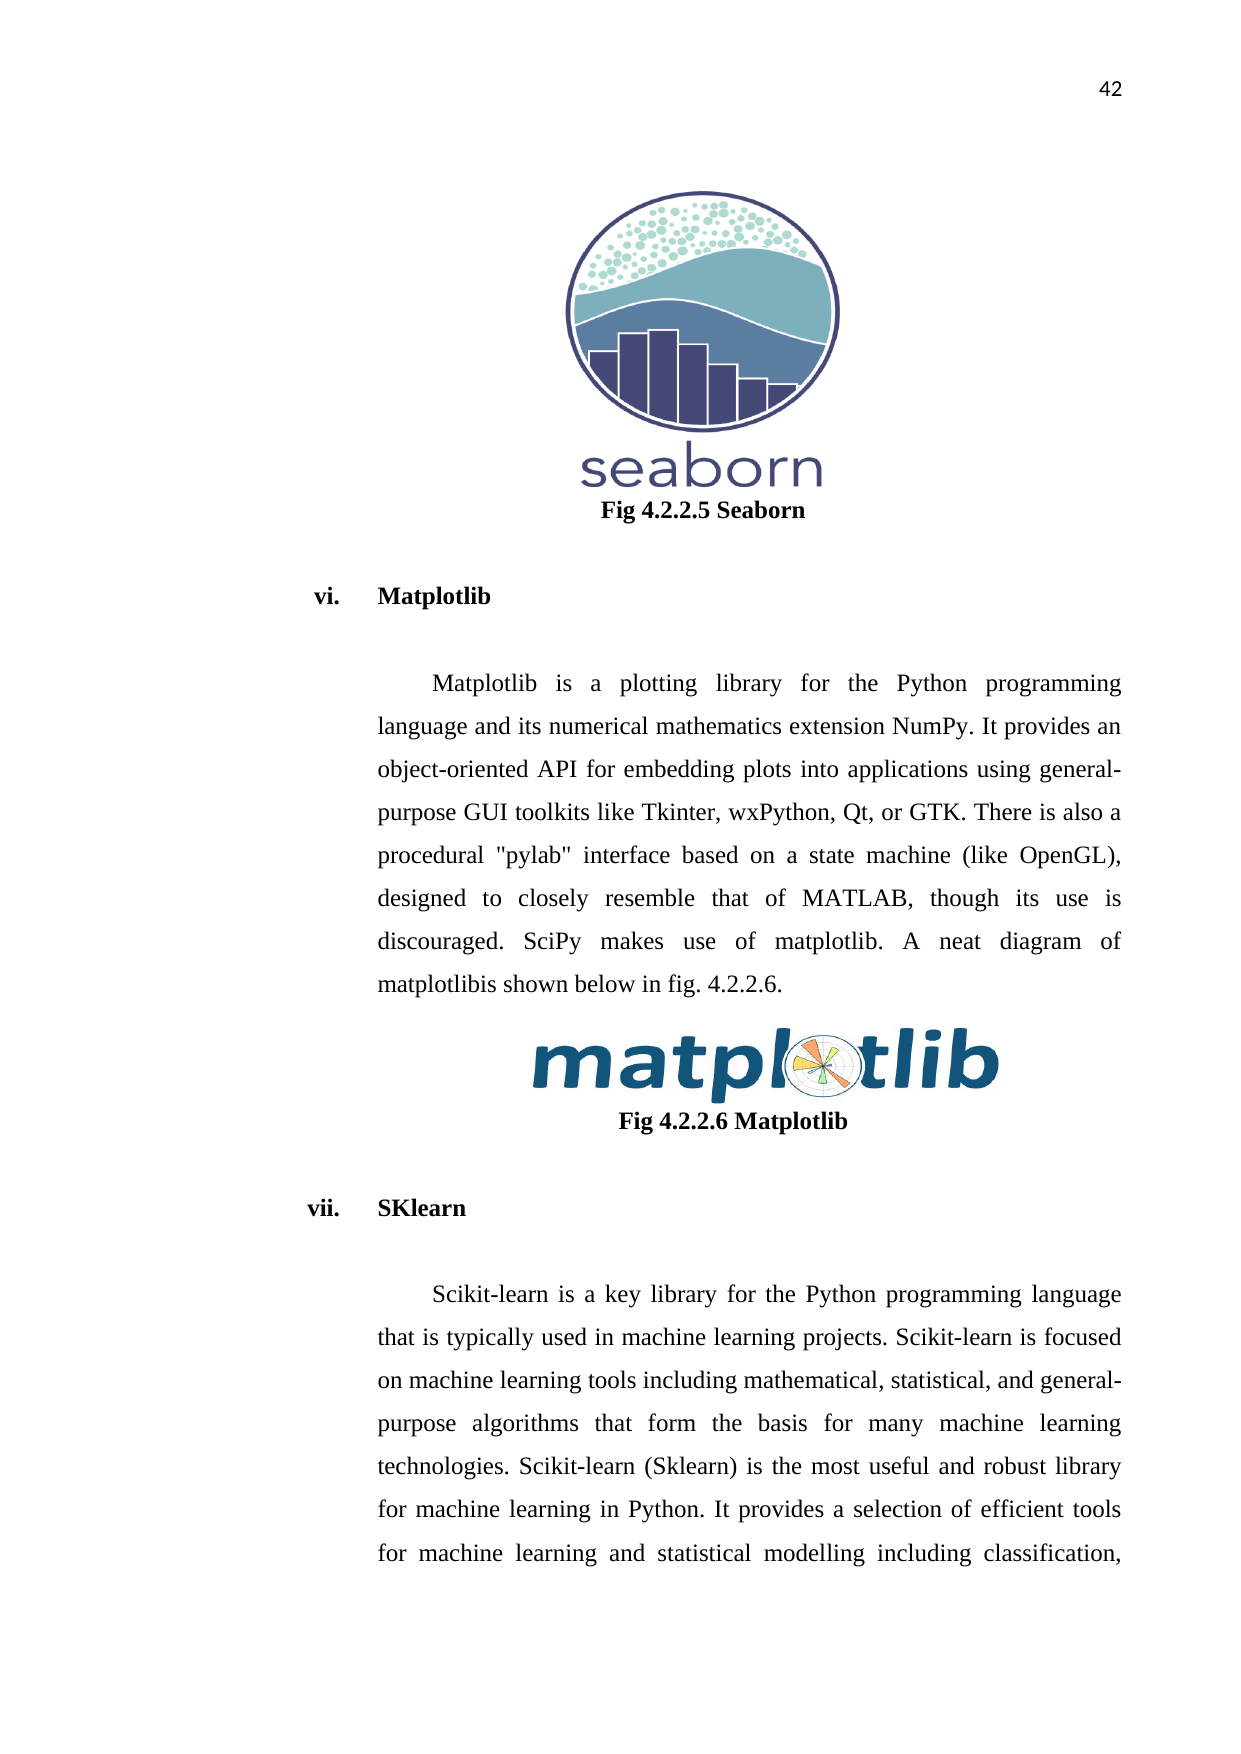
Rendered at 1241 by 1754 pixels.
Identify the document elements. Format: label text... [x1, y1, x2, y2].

list Fig 4.2.2.5 Seaborn [377, 495, 1122, 524]
picture [514, 1012, 1021, 1107]
list SKlearn [340, 1193, 1122, 1221]
list Matplotlib is a plotting library for the Python programming language and its numerical mathematics extension NumPy. It provides an object-oriented API for embedding plots into applications using general-purpose GUI toolkits like Tkinter, wxPython, Qt, or GTK. There is also a procedural "pylab" interface based on a state machine (like OpenGL), designed to closely resemble that of MATLAB, though its use is discouraged. SciPy makes use of matplotlib. A neat diagram of matplotlibis shown below in fig. 4.2.2.6. [377, 668, 1122, 998]
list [377, 1279, 1122, 1566]
picture [556, 177, 851, 496]
text Fig 4.2.2.6 Matplotlib [207, 1106, 1122, 1135]
list Matplotlib [340, 581, 1122, 610]
